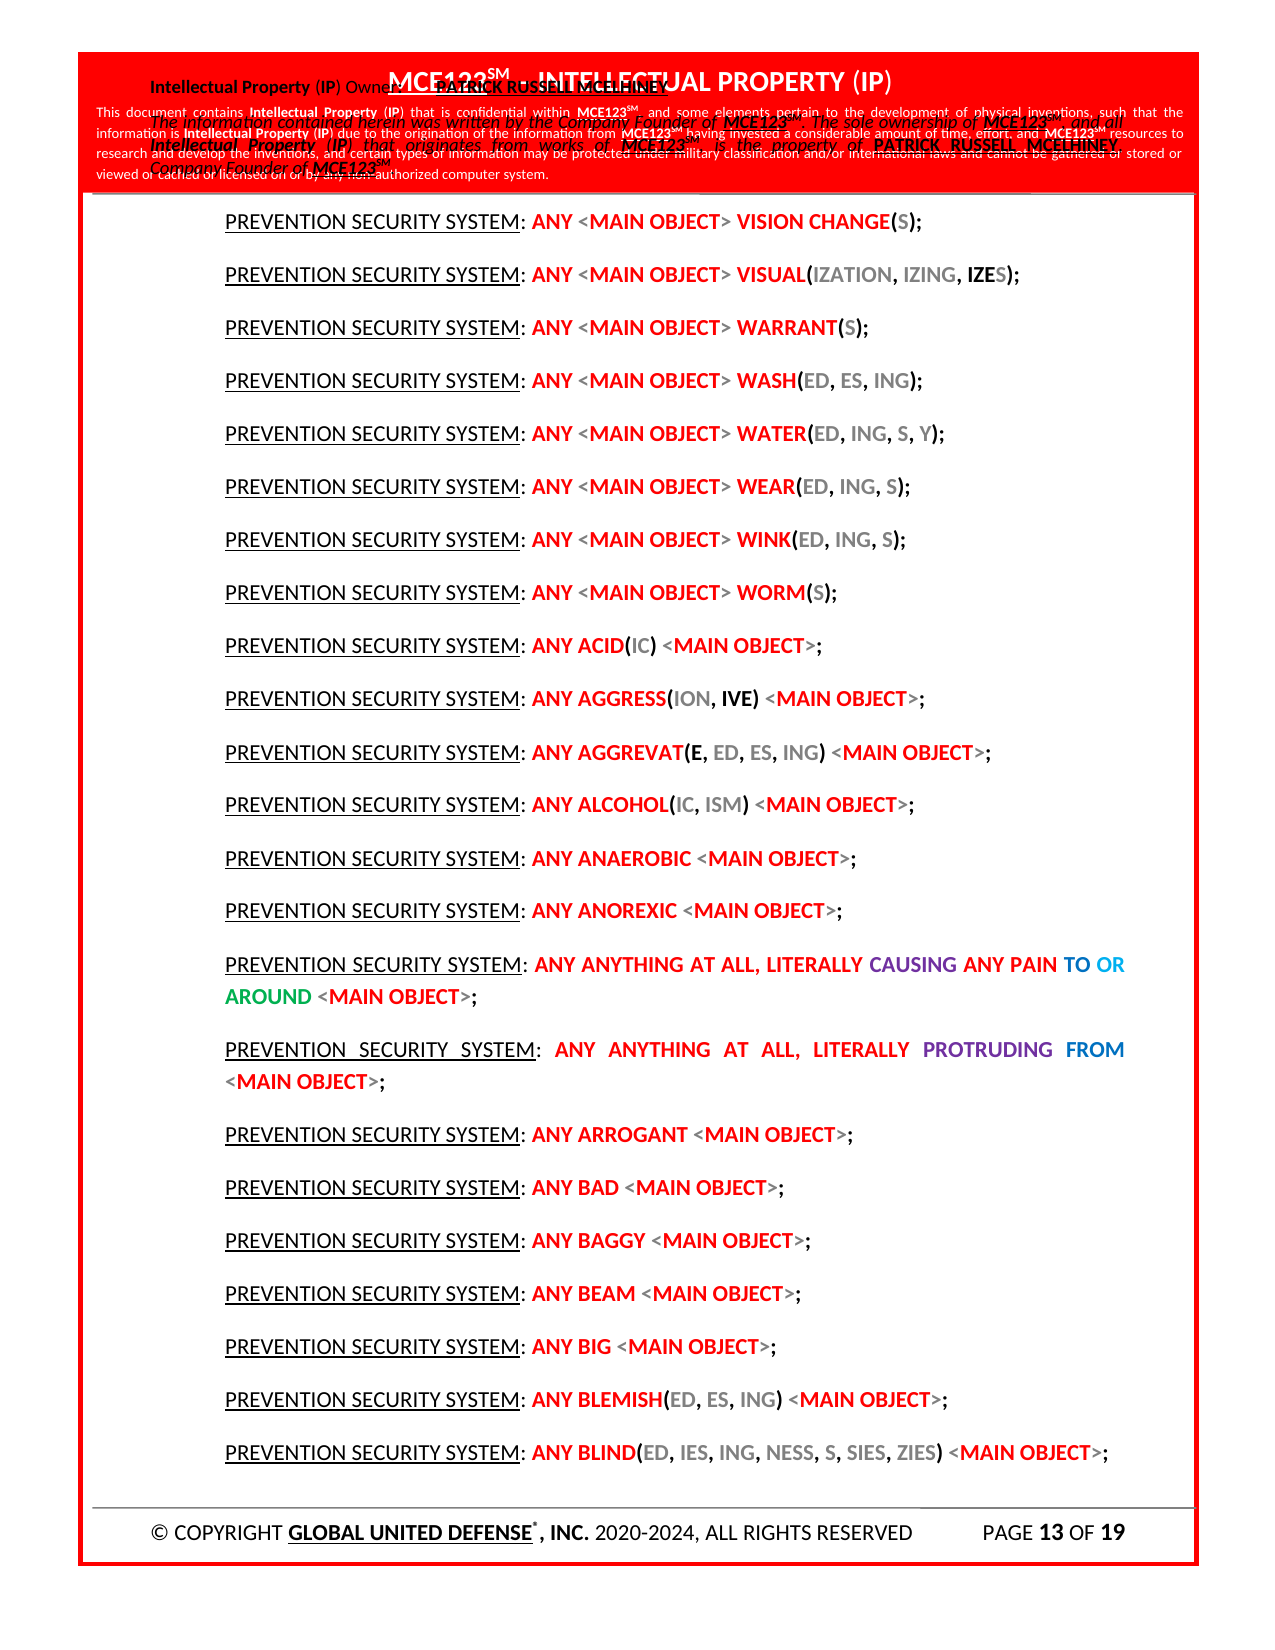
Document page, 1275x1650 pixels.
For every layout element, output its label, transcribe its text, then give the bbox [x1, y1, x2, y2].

text PREVENTION SECURITY SYSTEM: ANY BLIND(ED, IES, ING, NESS, S, SIES, ZIES) <MAIN OBJECT>; [225, 1438, 1125, 1466]
text PREVENTION SECURITY SYSTEM: ANY <MAIN OBJECT> WINK(ED, ING, S); [225, 526, 1125, 553]
text PREVENTION SECURITY SYSTEM: ANY ANAEROBIC <MAIN OBJECT>; [225, 844, 1125, 872]
text PREVENTION SECURITY SYSTEM: ANY ANYTHING AT ALL, LITERALLY PROTRUDING FROM <MAIN OBJECT>; [225, 1035, 1125, 1095]
text PREVENTION SECURITY SYSTEM: ANY BEAM <MAIN OBJECT>; [225, 1279, 1125, 1307]
text PREVENTION SECURITY SYSTEM: ANY ANOREXIC <MAIN OBJECT>; [225, 897, 1125, 925]
text PREVENTION SECURITY SYSTEM: ANY <MAIN OBJECT> WATER(ED, ING, S, Y); [225, 419, 1125, 447]
text PREVENTION SECURITY SYSTEM: ANY <MAIN OBJECT> WORM(S); [225, 578, 1125, 607]
text PREVENTION SECURITY SYSTEM: ANY ALCOHOL(IC, ISM) <MAIN OBJECT>; [225, 791, 1125, 819]
text PREVENTION SECURITY SYSTEM: ANY <MAIN OBJECT> WASH(ED, ES, ING); [225, 366, 1125, 394]
text PREVENTION SECURITY SYSTEM: ANY BAGGY <MAIN OBJECT>; [225, 1226, 1125, 1254]
text PREVENTION SECURITY SYSTEM: ANY <MAIN OBJECT> VISUAL(IZATION, IZING, IZES); [225, 260, 1125, 288]
text PREVENTION SECURITY SYSTEM: ANY AGGRESS(ION, IVE) <MAIN OBJECT>; [225, 684, 1125, 713]
text PREVENTION SECURITY SYSTEM: ANY BLEMISH(ED, ES, ING) <MAIN OBJECT>; [225, 1385, 1125, 1413]
text PREVENTION SECURITY SYSTEM: ANY AGGREVAT(E, ED, ES, ING) <MAIN OBJECT>; [225, 738, 1125, 766]
text PREVENTION SECURITY SYSTEM: ANY BAD <MAIN OBJECT>; [225, 1173, 1125, 1201]
text PREVENTION SECURITY SYSTEM: ANY ACID(IC) <MAIN OBJECT>; [225, 632, 1125, 659]
text PREVENTION SECURITY SYSTEM: ANY <MAIN OBJECT> VISION CHANGE(S); [225, 207, 1125, 235]
text PREVENTION SECURITY SYSTEM: ANY <MAIN OBJECT> WEAR(ED, ING, S); [225, 472, 1125, 501]
text PREVENTION SECURITY SYSTEM: ANY <MAIN OBJECT> WARRANT(S); [225, 313, 1125, 341]
text PREVENTION SECURITY SYSTEM: ANY ARROGANT <MAIN OBJECT>; [225, 1120, 1125, 1148]
text PREVENTION SECURITY SYSTEM: ANY BIG <MAIN OBJECT>; [225, 1332, 1125, 1360]
text PREVENTION SECURITY SYSTEM: ANY ANYTHING AT ALL, LITERALLY CAUSING ANY PAIN TO OR AROUND <MAIN OBJECT>; [225, 950, 1125, 1010]
